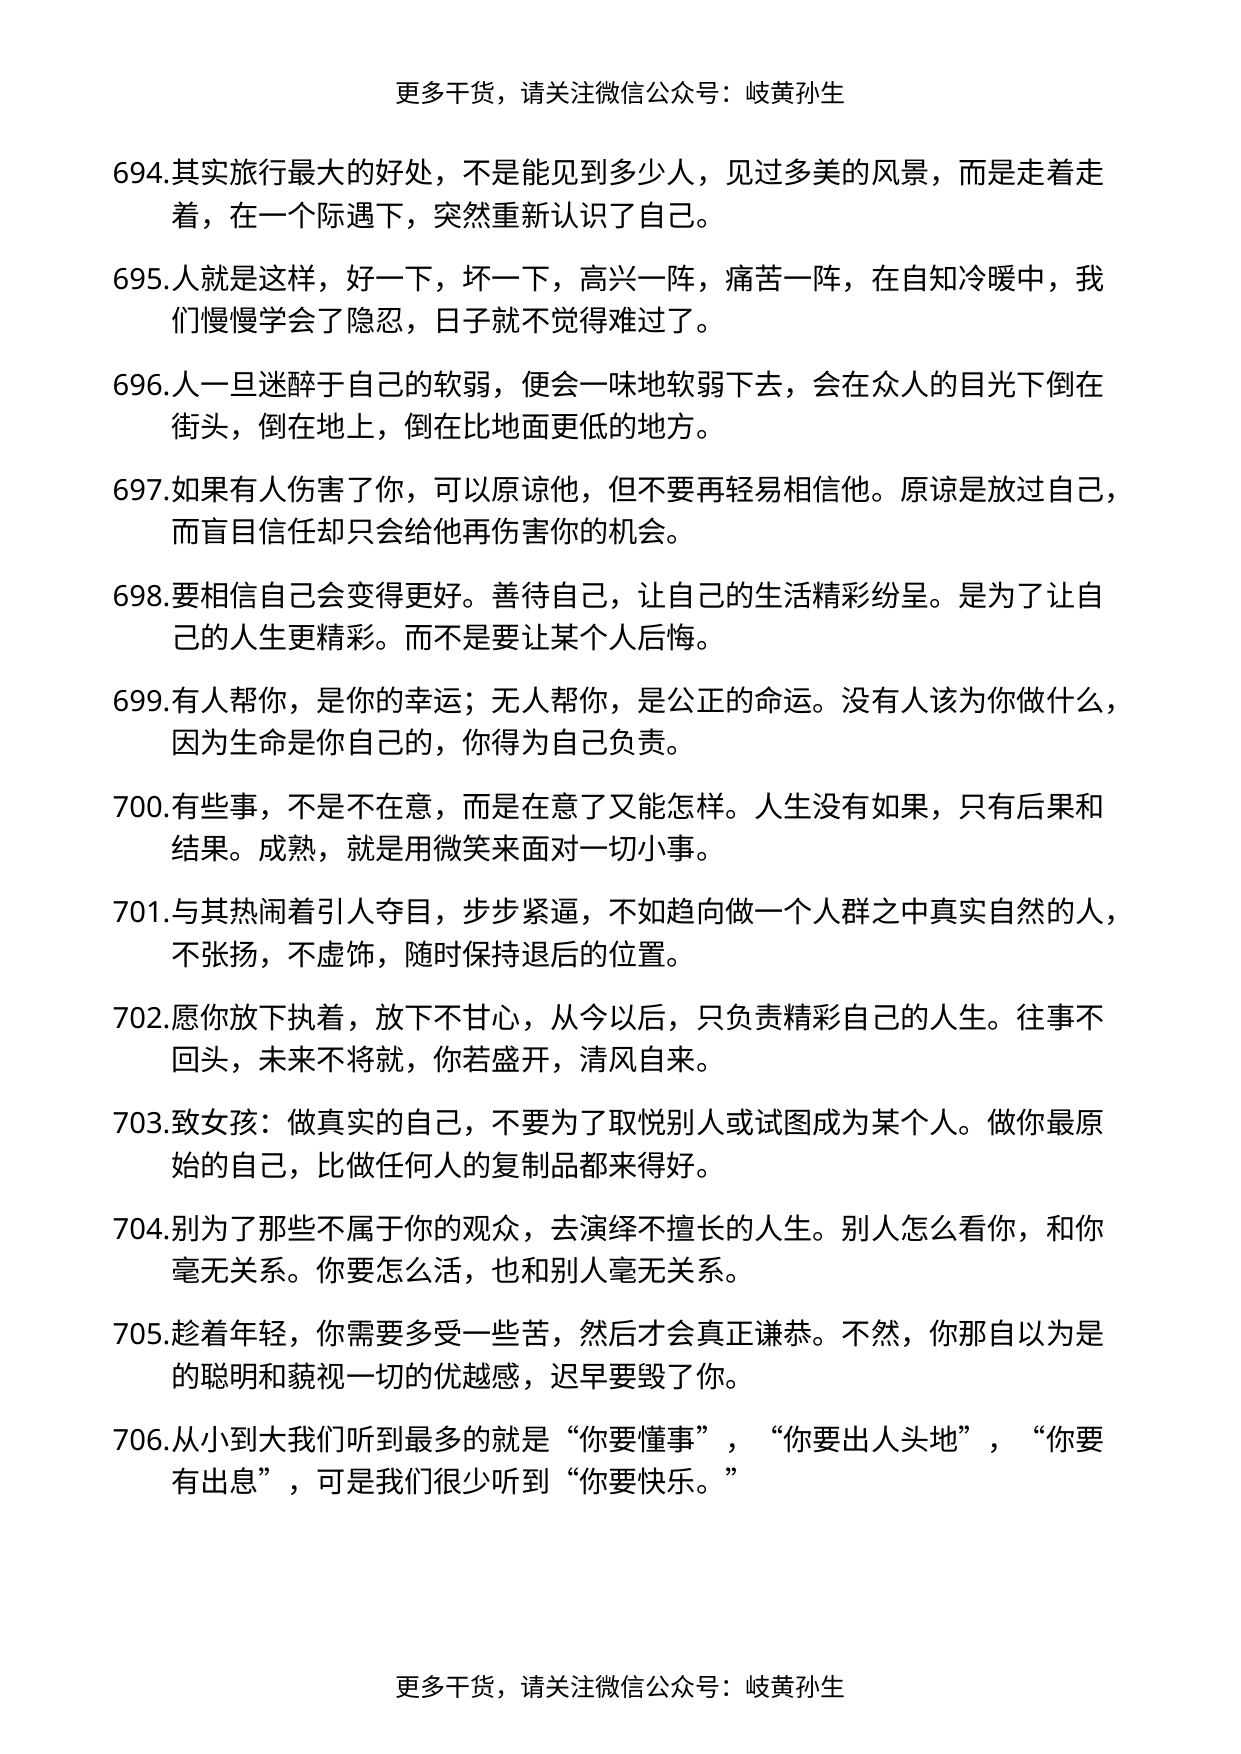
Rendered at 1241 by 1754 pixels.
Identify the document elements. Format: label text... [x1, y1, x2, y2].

list 人就是这样，好一下，坏一下，高兴一阵，痛苦一阵，在自知冷暖中，我们慢慢学会了隐忍，日子就不觉得难过了。 [112, 256, 1128, 340]
list 要相信自己会变得更好。善待自己，让自己的生活精彩纷呈。是为了让自己的人生更精彩。而不是要让某个人后悔。 [112, 572, 1128, 657]
list 如果有人伤害了你，可以原谅他，但不要再轻易相信他。原谅是放过自己，而盲目信任却只会给他再伤害你的机会。 [112, 467, 1128, 551]
list 趁着年轻，你需要多受一些苦，然后才会真正谦恭。不然，你那自以为是的聪明和藐视一切的优越感，迟早要毁了你。 [112, 1311, 1128, 1395]
list 有人帮你，是你的幸运；无人帮你，是公正的命运。没有人该为你做什么，因为生命是你自己的，你得为自己负责。 [112, 678, 1128, 762]
list 其实旅行最大的好处，不是能见到多少人，见过多美的风景，而是走着走着，在一个际遇下，突然重新认识了自己。 [112, 150, 1128, 235]
list 别为了那些不属于你的观众，去演绎不擅长的人生。别人怎么看你，和你毫无关系。你要怎么活，也和别人毫无关系。 [112, 1205, 1128, 1290]
list 愿你放下执着，放下不甘心，从今以后，只负责精彩自己的人生。往事不回头，未来不将就，你若盛开，清风自来。 [112, 994, 1128, 1079]
list 致女孩：做真实的自己，不要为了取悦别人或试图成为某个人。做你最原始的自己，比做任何人的复制品都来得好。 [112, 1100, 1128, 1184]
list 人一旦迷醉于自己的软弱，便会一味地软弱下去，会在众人的目光下倒在街头，倒在地上，倒在比地面更低的地方。 [112, 361, 1128, 446]
list 从小到大我们听到最多的就是“你要懂事”，“你要出人头地”，“你要有出息”，可是我们很少听到“你要快乐。” [112, 1416, 1128, 1501]
list 与其热闹着引人夺目，步步紧逼，不如趋向做一个人群之中真实自然的人，不张扬，不虚饰，随时保持退后的位置。 [112, 889, 1128, 973]
list 有些事，不是不在意，而是在意了又能怎样。人生没有如果，只有后果和结果。成熟，就是用微笑来面对一切小事。 [112, 783, 1128, 868]
